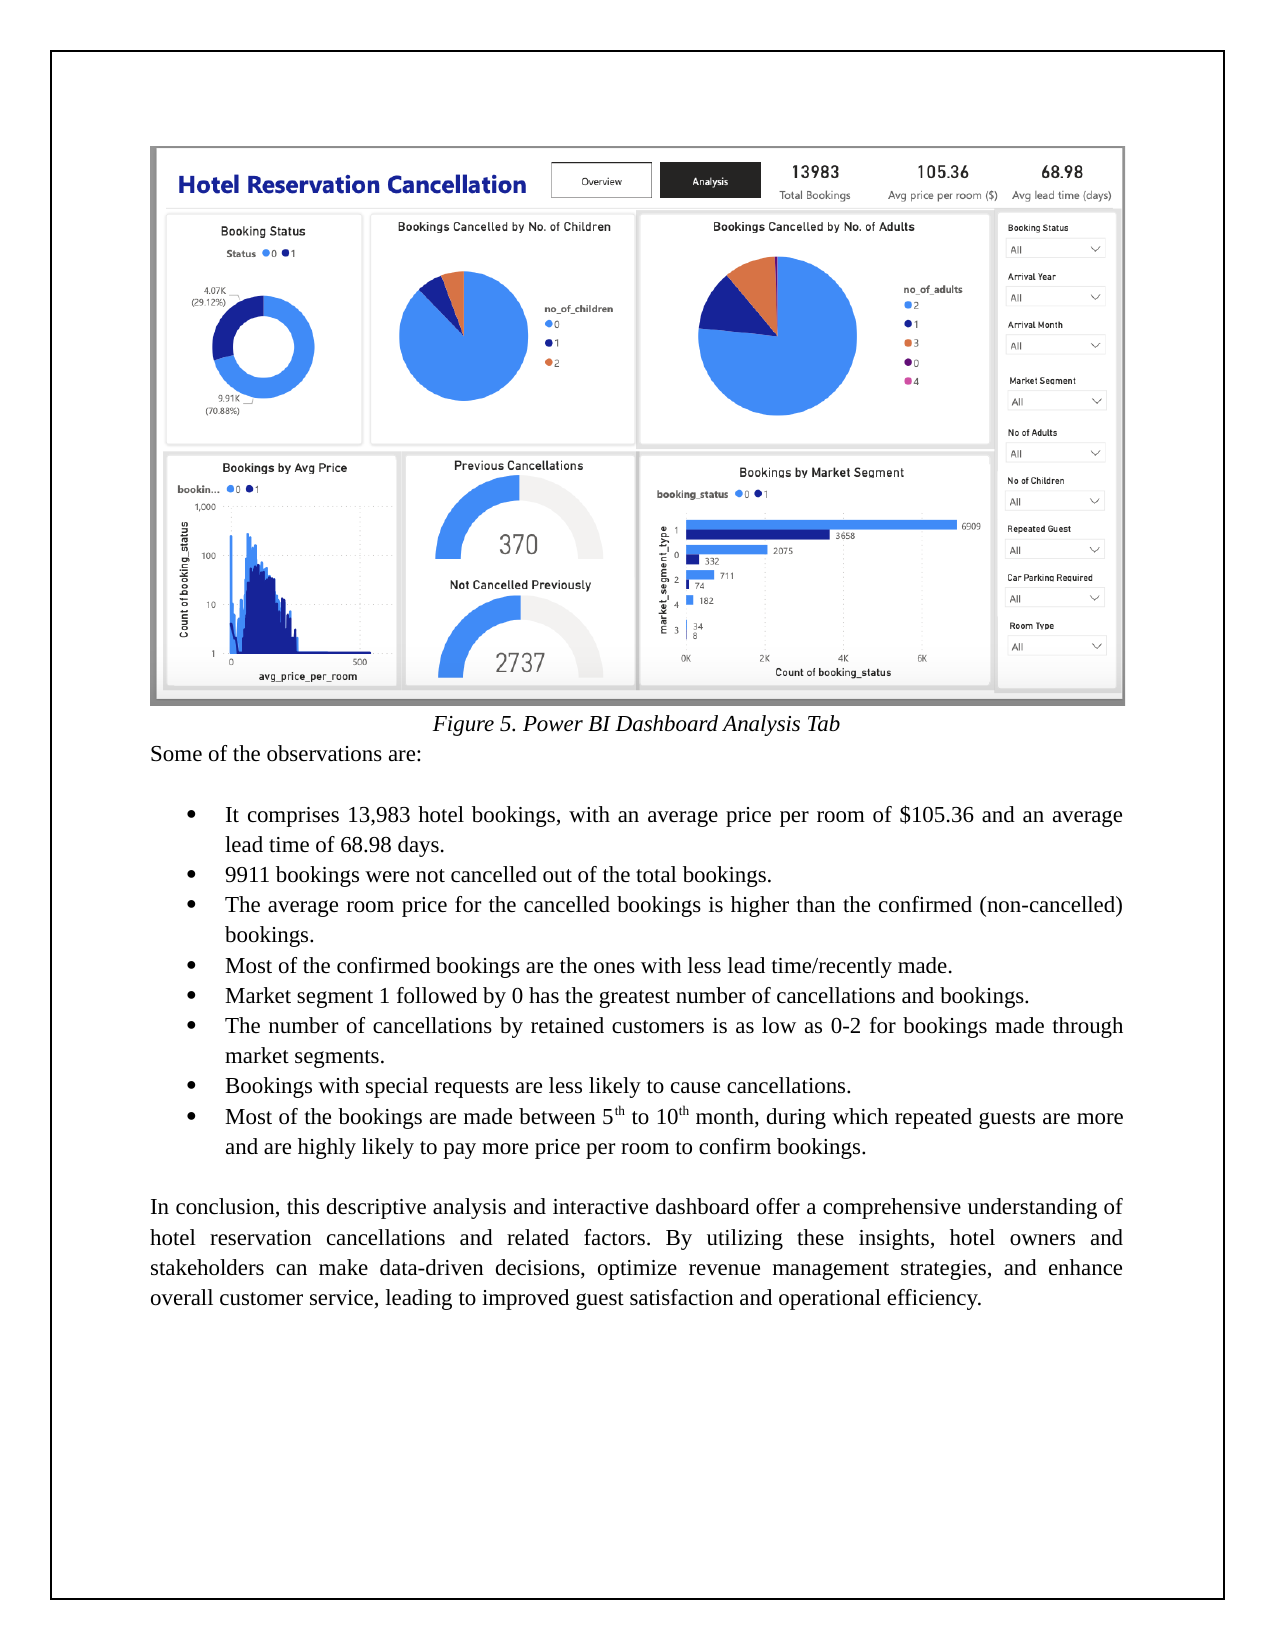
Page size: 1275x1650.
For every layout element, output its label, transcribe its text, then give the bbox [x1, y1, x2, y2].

list It comprises 13,983 hotel bookings, with an average price per room of $105.36 and an average lead time of 68.98 days. [187, 801, 1125, 857]
text In conclusion, this descriptive analysis and interactive dashboard offer a comprehensive understanding of hotel reservation cancellations and related factors. By utilizing these insights, hotel owners and stakeholders can make data-driven decisions, optimize revenue management strategies, and enhance overall customer service, leading to improved guest satisfaction and operational efficiency. [150, 1193, 1125, 1310]
text Figure 5. Power BI Dashboard Analysis Tab [150, 710, 1125, 736]
text Some of the observations are: [150, 740, 1125, 767]
list Most of the bookings are made between 5th to 10th month, during which repeated guests are more and are highly likely to pay more price per room to confirm bookings. [187, 1103, 1125, 1159]
list 9911 bookings were not cancelled out of the total bookings. [187, 861, 1125, 887]
list Bookings with special requests are less likely to cause cancellations. [187, 1072, 1125, 1099]
list Most of the confirmed bookings are the ones with less lead time/recently made. [187, 952, 1125, 978]
list The number of cancellations by retained customers is as low as 0-2 for bookings made through market segments. [187, 1012, 1125, 1069]
list The average room price for the cancelled bookings is higher than the confirmed (non-cancelled) bookings. [187, 891, 1125, 948]
picture [150, 146, 1125, 706]
list Market segment 1 followed by 0 has the greatest number of cancellations and bookings. [187, 982, 1125, 1008]
